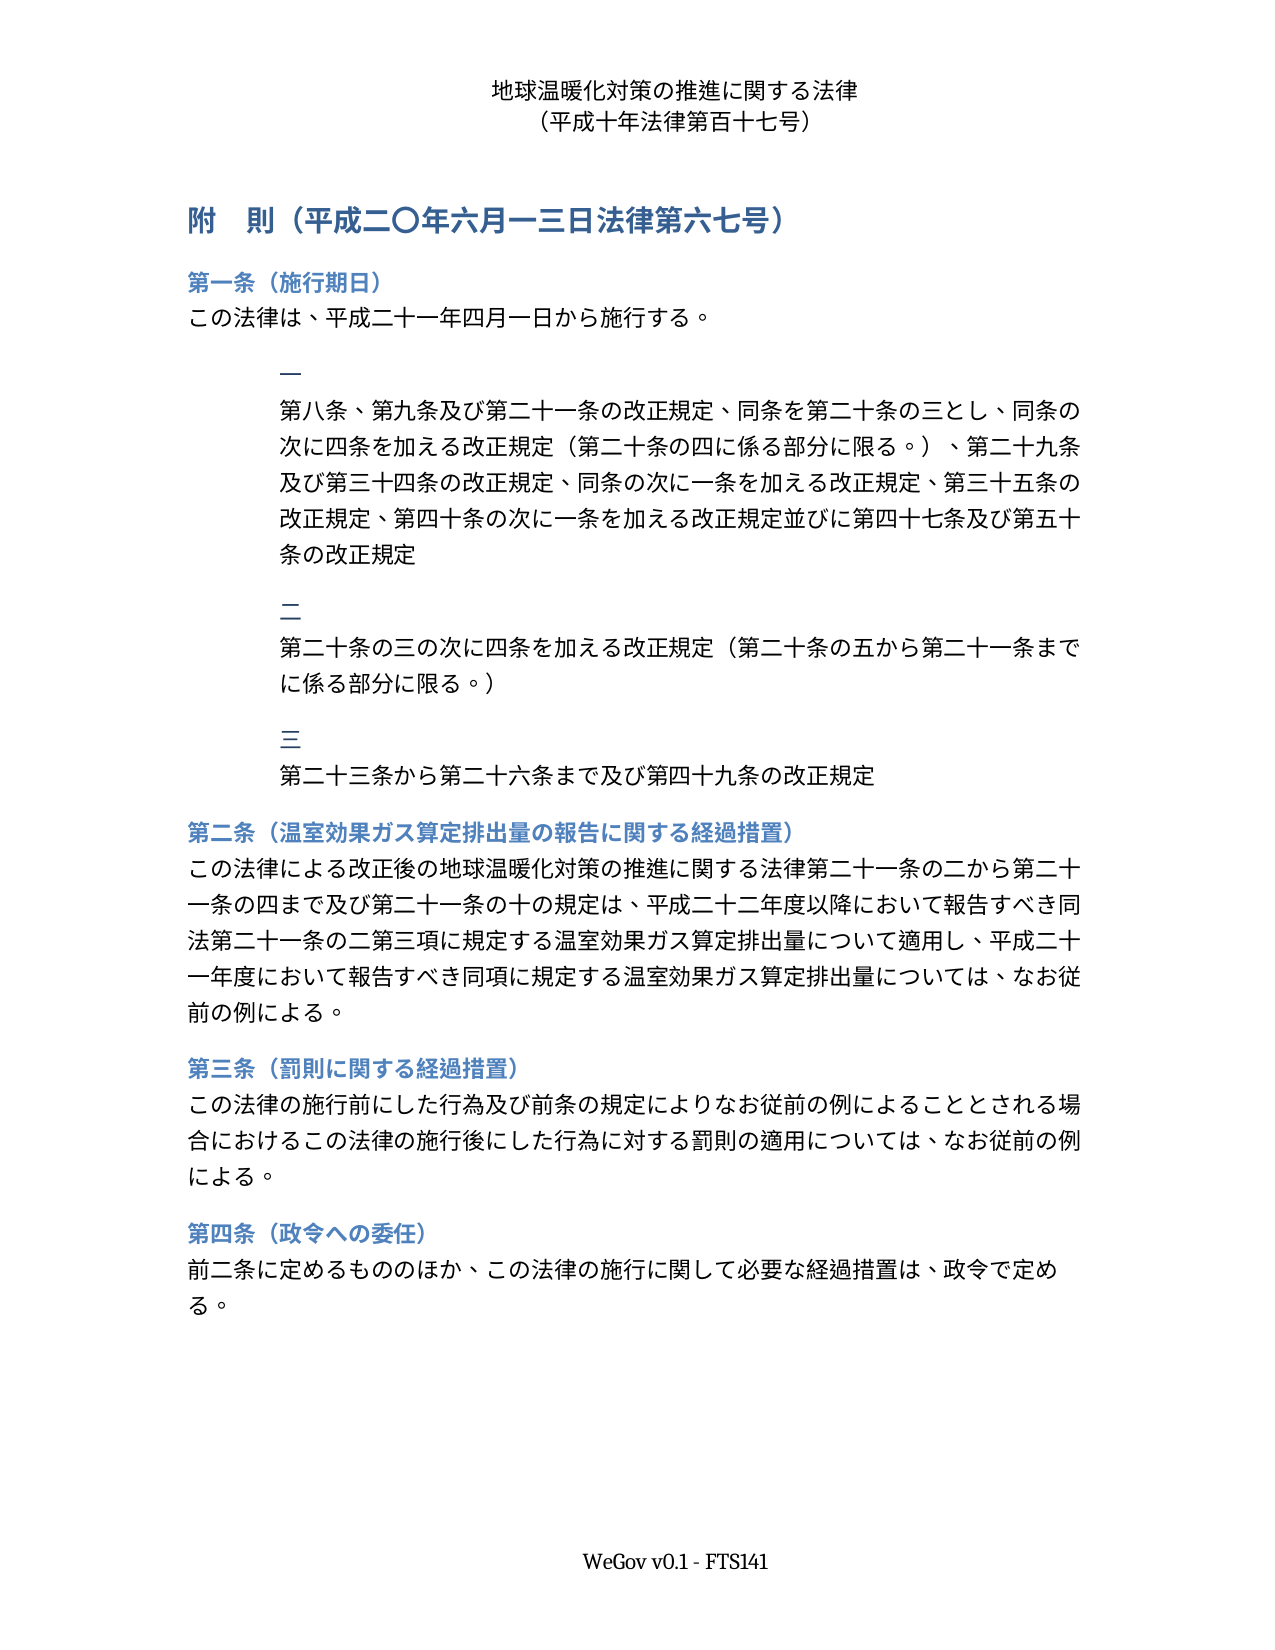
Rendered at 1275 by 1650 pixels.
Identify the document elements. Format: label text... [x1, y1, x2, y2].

text 第八条、第九条及び第二十一条の改正規定、同条を第二十条の三とし、同条の次に四条を加える改正規定（第二十条の四に係る部分に限る。）、第二十九条及び第三十四条の改正規定、同条の次に一条を加える改正規定、第三十五条の改正規定、第四十条の次に一条を加える改正規定並びに第四十七条及び第五十条の改正規定 [279, 395, 1087, 570]
text 第二十条の三の次に四条を加える改正規定（第二十条の五から第二十一条までに係る部分に限る。） [279, 632, 1087, 699]
text 第二十三条から第二十六条まで及び第四十九条の改正規定 [279, 760, 1087, 791]
text 前二条に定めるもののほか、この法律の施行に関して必要な経過措置は、政令で定める。 [187, 1254, 1087, 1321]
text この法律による改正後の地球温暖化対策の推進に関する法律第二十一条の二から第二十一条の四まで及び第二十一条の十の規定は、平成二十二年度以降において報告すべき同法第二十一条の二第三項に規定する温室効果ガス算定排出量について適用し、平成二十一年度において報告すべき同項に規定する温室効果ガス算定排出量については、なお従前の例による。 [187, 853, 1087, 1028]
text この法律は、平成二十一年四月一日から施行する。 [187, 302, 1087, 334]
subtitle 三 [279, 724, 1087, 756]
subtitle 第二条（温室効果ガス算定排出量の報告に関する経過措置） [187, 817, 1087, 848]
subtitle 第四条（政令への委任） [187, 1218, 1087, 1249]
subtitle 二 [279, 596, 1087, 627]
subtitle 附 則（平成二〇年六月一三日法律第六七号） [187, 200, 1087, 240]
subtitle 第一条（施行期日） [187, 266, 1087, 298]
text この法律の施行前にした行為及び前条の規定によりなお従前の例によることとされる場合におけるこの法律の施行後にした行為に対する罰則の適用については、なお従前の例による。 [187, 1089, 1087, 1192]
subtitle 一 [279, 359, 1087, 390]
subtitle 第三条（罰則に関する経過措置） [187, 1053, 1087, 1085]
